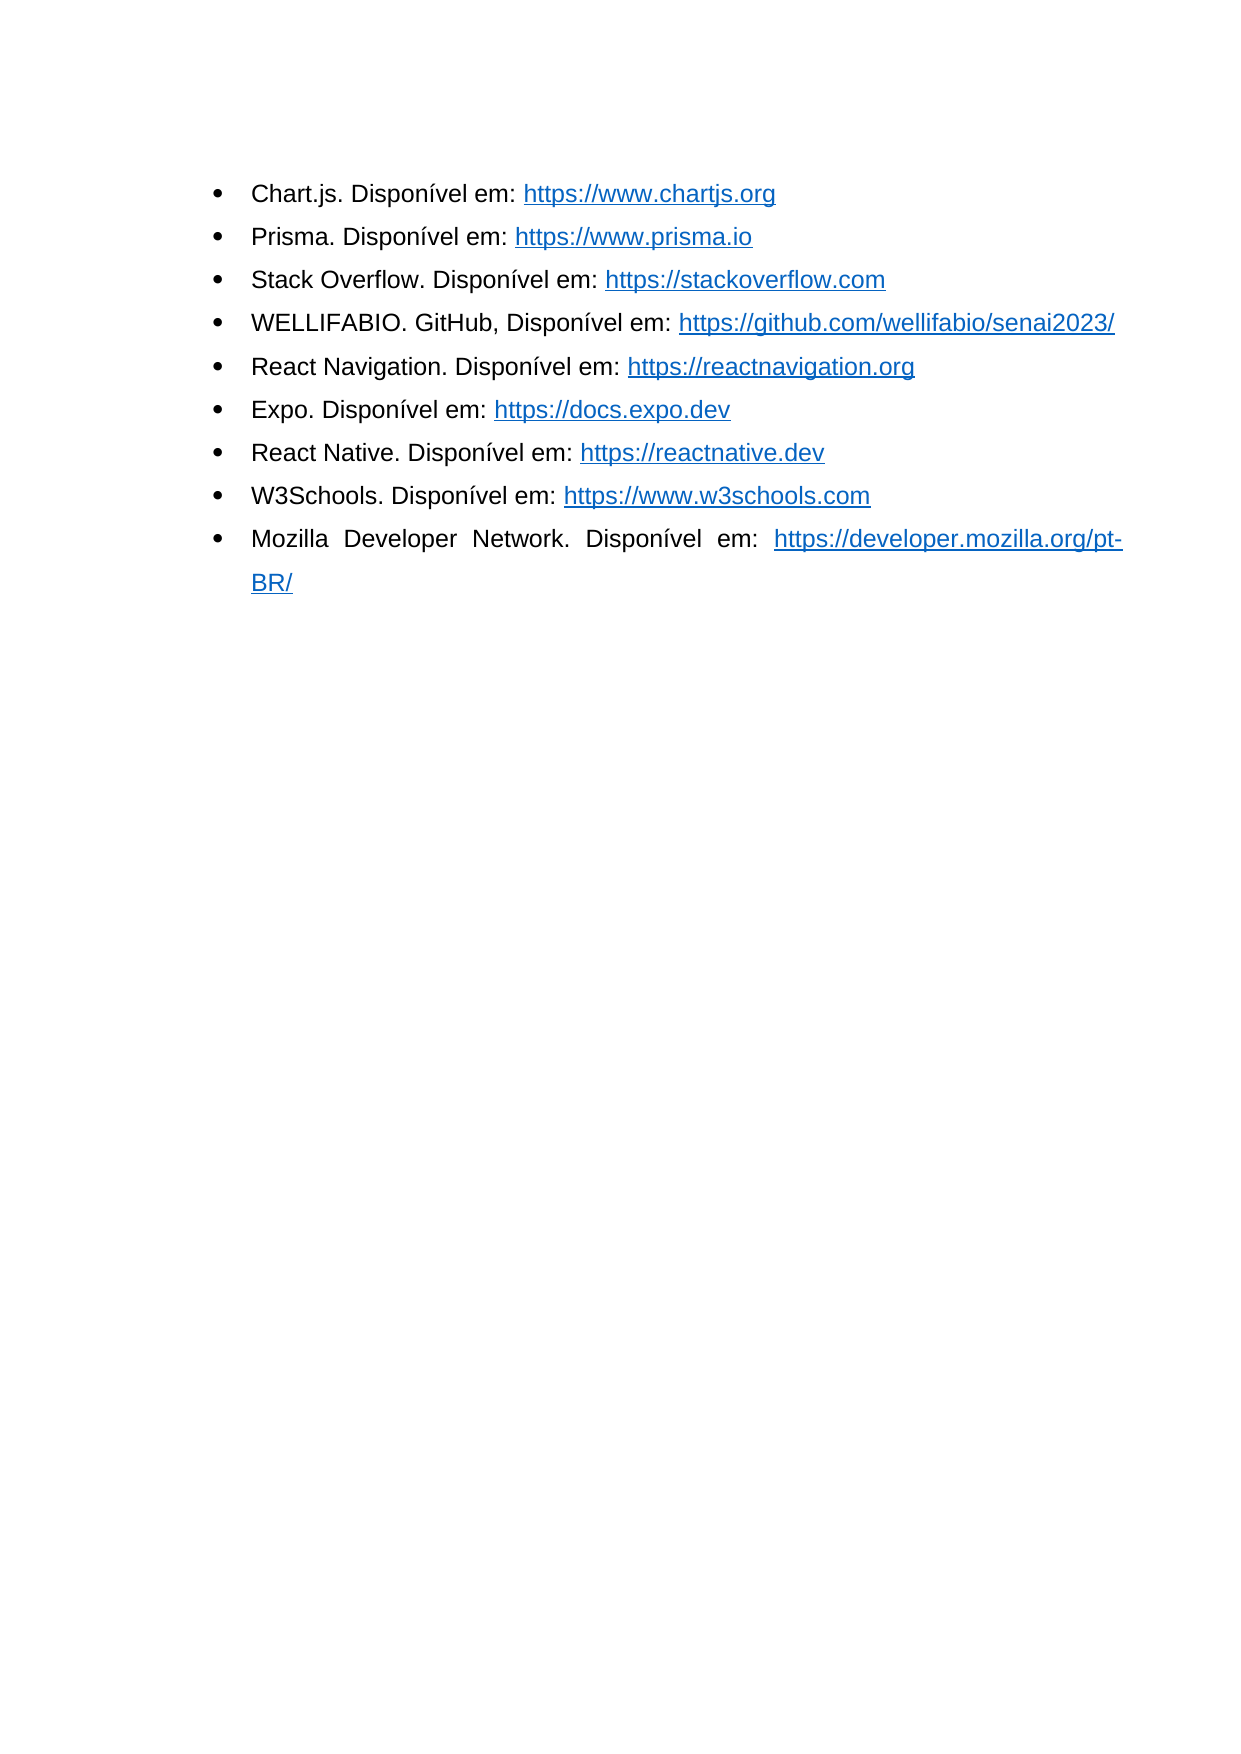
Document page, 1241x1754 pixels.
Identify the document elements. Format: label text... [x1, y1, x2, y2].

list Stack Overflow. Disponível em: https://stackoverflow.com [213, 265, 1123, 294]
list W3Schools. Disponível em: https://www.w3schools.com [213, 481, 1123, 510]
list Expo. Disponível em: https://docs.expo.dev [213, 395, 1123, 424]
list WELLIFABIO. GitHub, Disponível em: https://github.com/wellifabio/senai2023/ [213, 308, 1123, 337]
list React Native. Disponível em: https://reactnative.dev [213, 438, 1123, 467]
list Prisma. Disponível em: https://www.prisma.io [213, 222, 1123, 251]
list Chart.js. Disponível em: https://www.chartjs.org [213, 179, 1123, 207]
list React Navigation. Disponível em: https://reactnavigation.org [213, 352, 1123, 380]
list Mozilla Developer Network. Disponível em: https://developer.mozilla.org/pt-BR/ [213, 524, 1123, 596]
